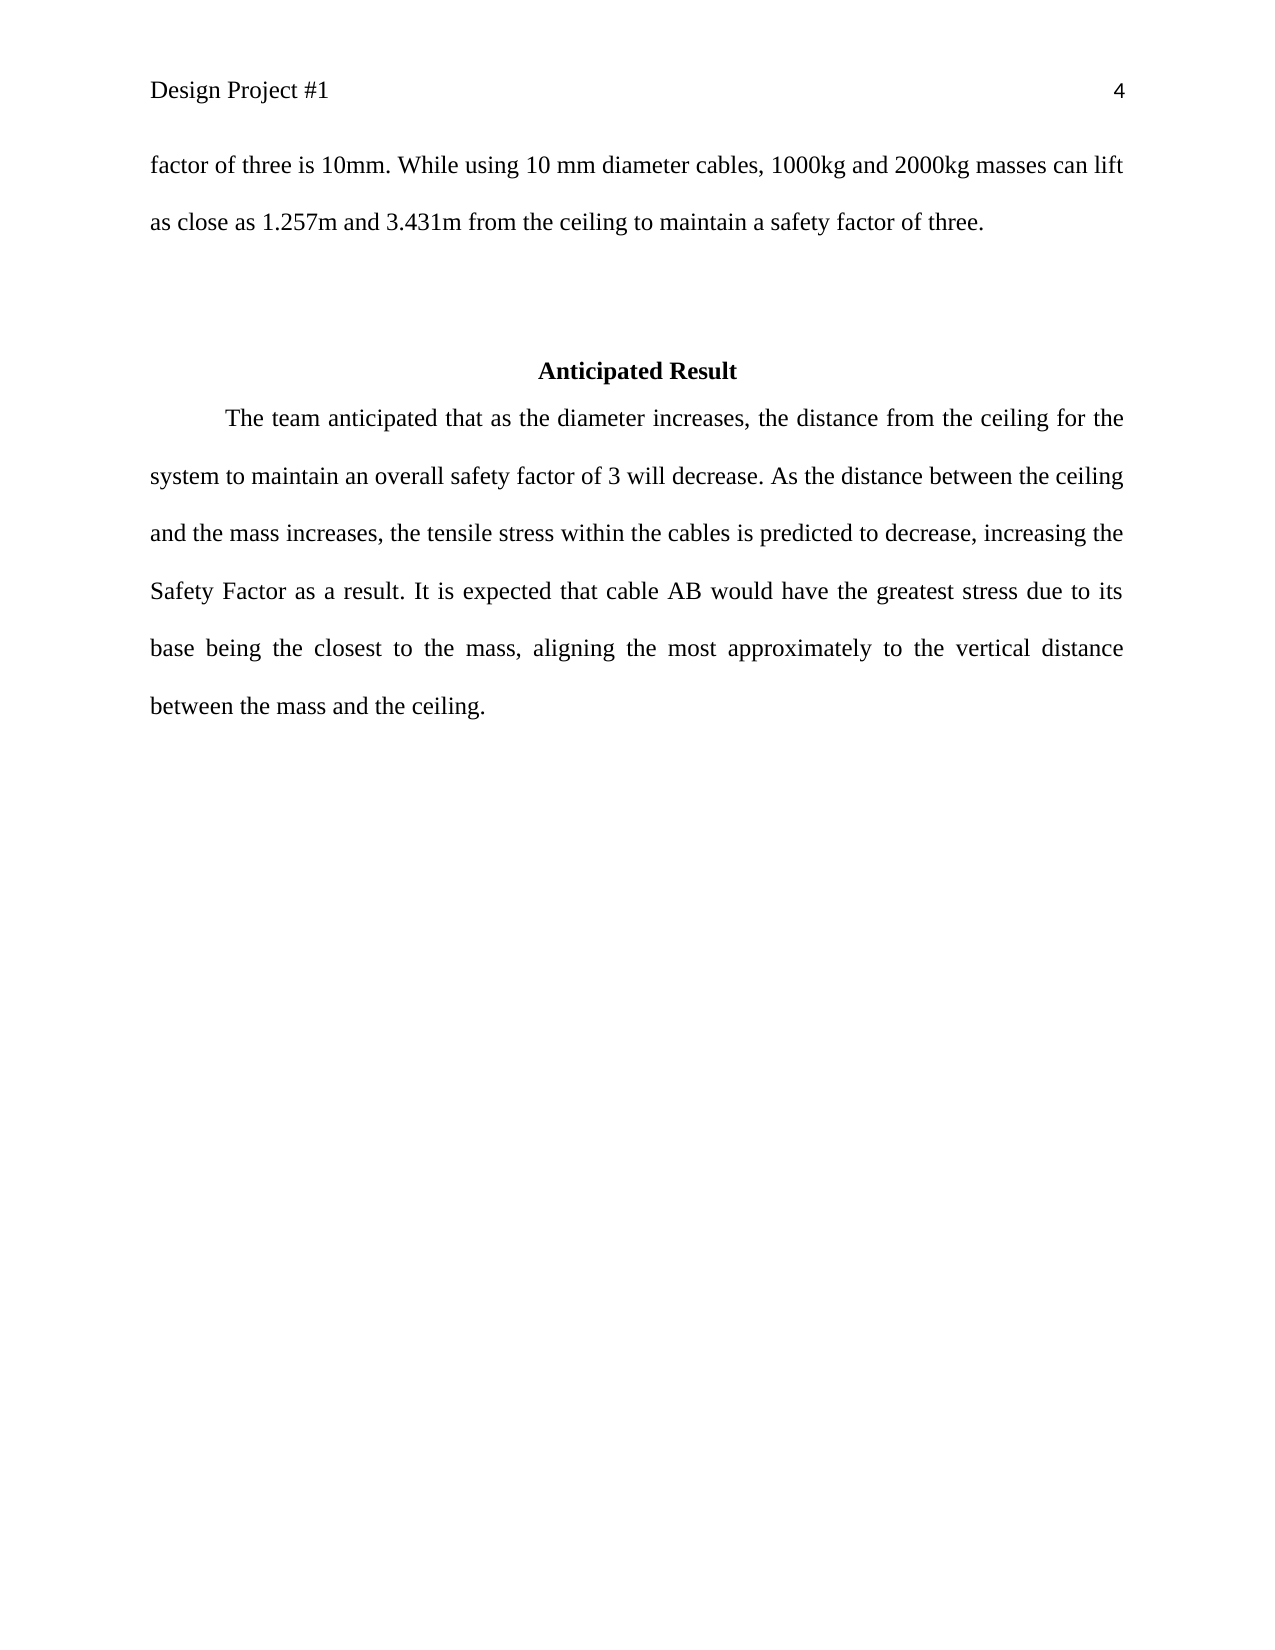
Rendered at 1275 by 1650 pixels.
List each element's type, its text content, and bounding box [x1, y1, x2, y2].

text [150, 150, 1125, 236]
text Anticipated Result [150, 356, 1125, 384]
text The team anticipated that as the diameter increases, the distance from the ceiling for the system to maintain an overall safety factor of 3 will decrease. As the distance between the ceiling and the mass increases, the tensile stress within the cables is predicted to decrease, increasing the Safety Factor as a result. It is expected that cable AB would have the greatest stress due to its base being the closest to the mass, aligning the most approximately to the vertical distance between the mass and the ceiling. [150, 403, 1125, 720]
